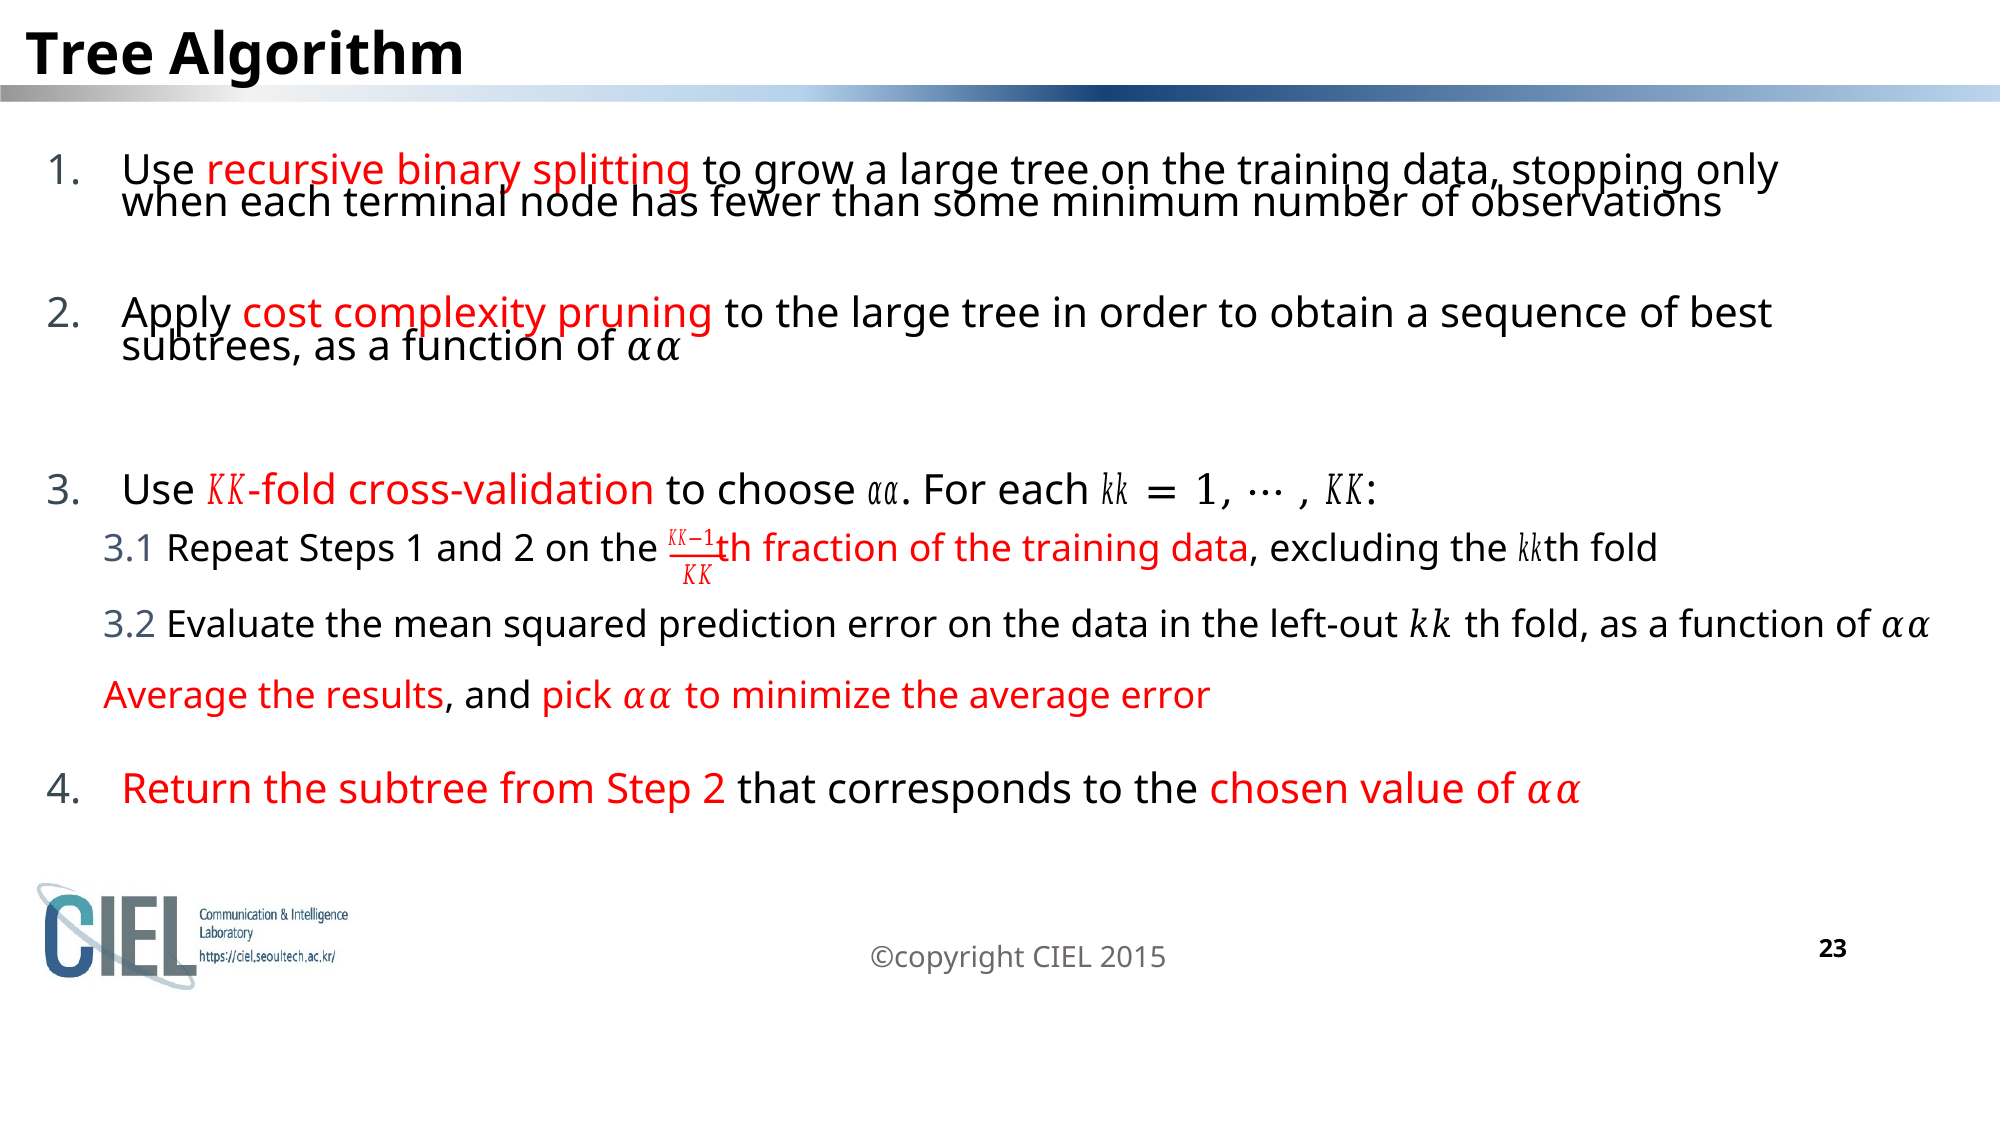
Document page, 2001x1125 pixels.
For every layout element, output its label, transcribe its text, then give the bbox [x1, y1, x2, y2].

list Return the subtree from Step 2 that corresponds to the chosen value of 𝛼𝛼 [46, 759, 1996, 816]
list Use 𝐾𝐾-fold cross-validation to choose 𝛼𝛼. For each 𝑘𝑘 = 1, ⋯ , 𝐾𝐾: [46, 447, 1996, 519]
text ©copyright CIEL 2015 23 [870, 931, 1996, 976]
text Average the results, and pick 𝛼𝛼 to minimize the average error [103, 668, 1996, 719]
list Evaluate the mean squared prediction error on the data in the left-out 𝑘𝑘 th fold, as a function of 𝛼𝛼 [103, 587, 1996, 651]
list Apply cost complexity pruning to the large tree in order to obtain a sequence of best subtrees, as a function of 𝛼𝛼 [46, 298, 1937, 372]
list Use recursive binary splitting to grow a large tree on the training data, stopping only when each terminal node has fewer than some minimum number of observations [46, 155, 1862, 229]
text 𝐾𝐾 [489, 572, 905, 587]
subtitle Tree Algorithm [25, 0, 1996, 93]
picture [0, 85, 2000, 102]
picture [32, 873, 356, 992]
list Repeat Steps 1 and 2 on the 𝐾𝐾−1th fraction of the training data, excluding the 𝑘𝑘th fold [103, 519, 1996, 572]
